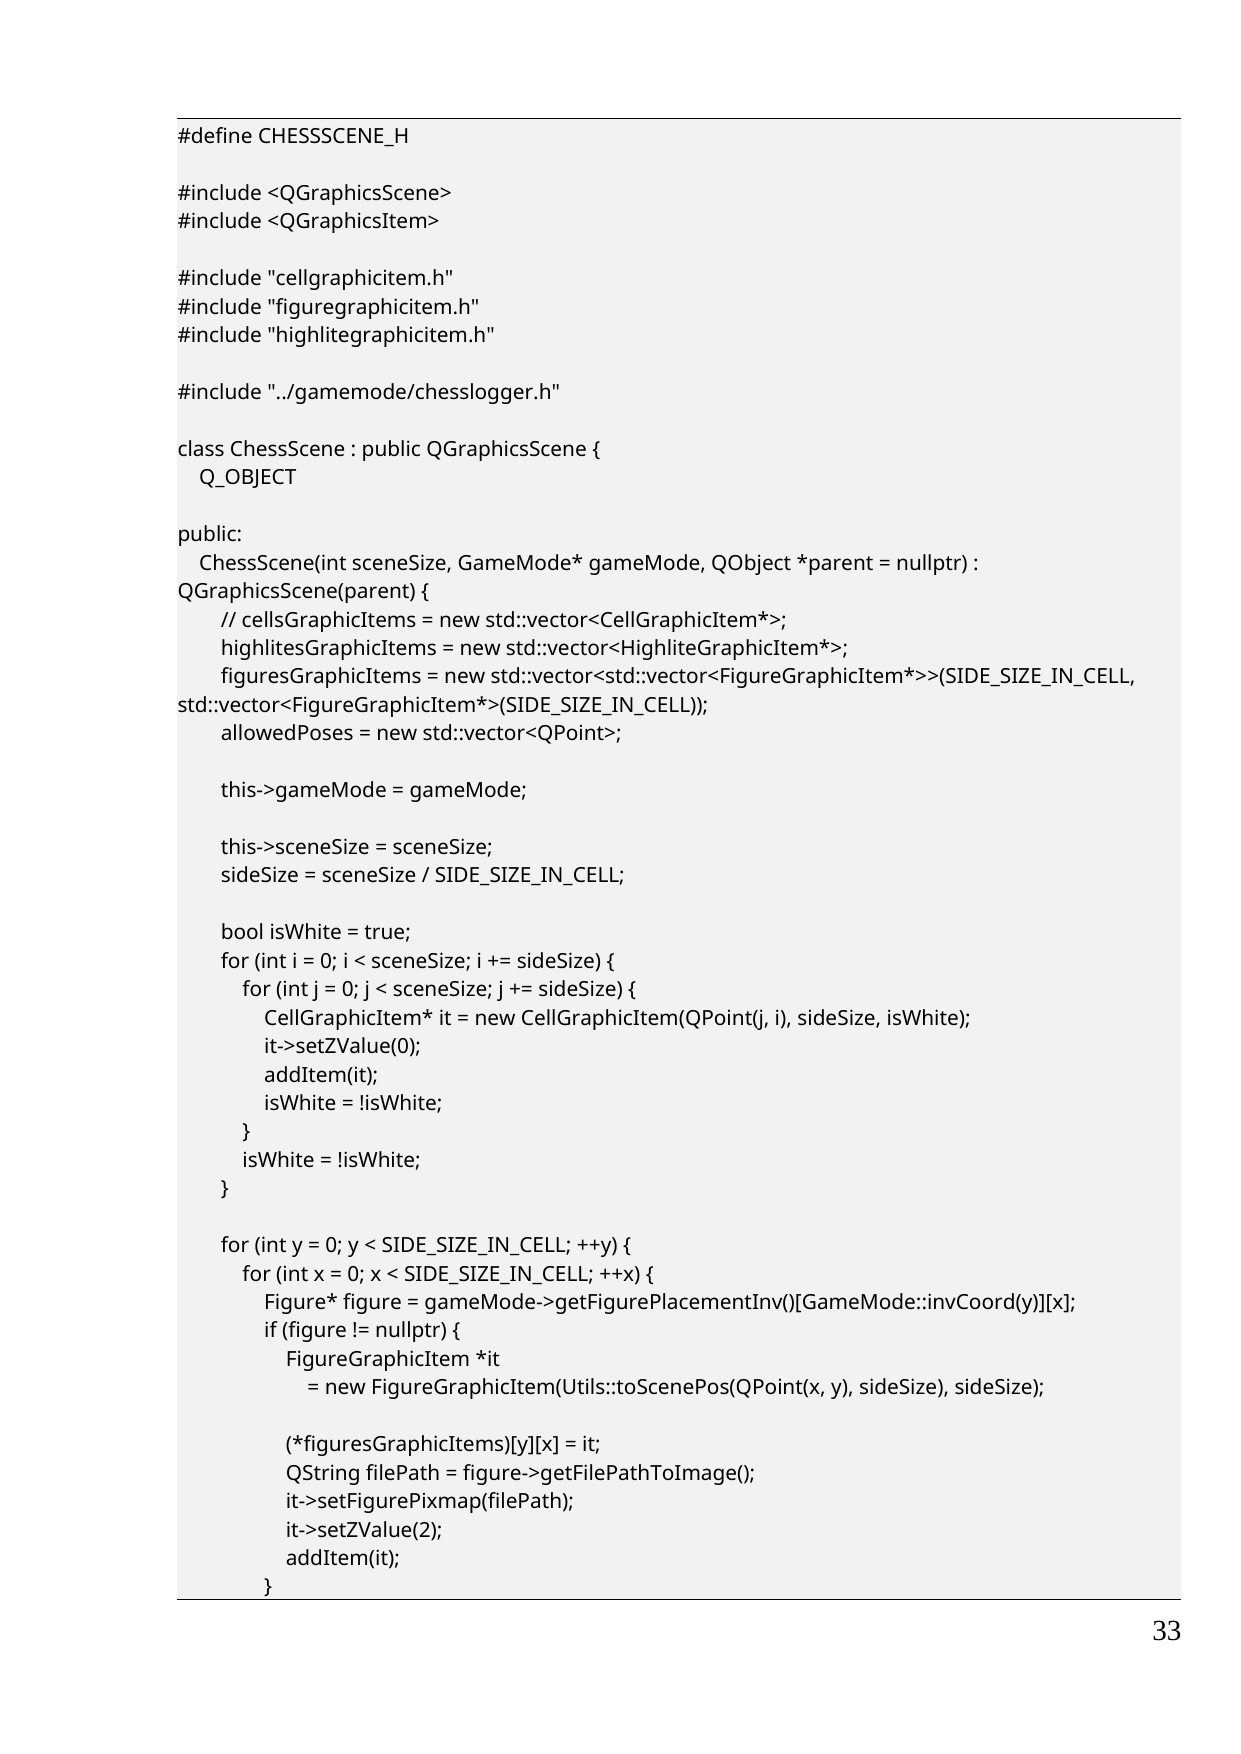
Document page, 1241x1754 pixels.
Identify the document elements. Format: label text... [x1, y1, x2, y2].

text } [177, 1572, 1181, 1599]
text (*figuresGraphicItems)[y][x] = it; [177, 1429, 1181, 1458]
text #include <QGraphicsScene> [177, 178, 1181, 207]
text if (figure != nullptr) { [177, 1316, 1181, 1344]
text // cellsGraphicItems = new std::vector<CellGraphicItem*>; [177, 605, 1181, 633]
text for (int i = 0; i < sceneSize; i += sideSize) { [177, 946, 1181, 974]
text ChessScene(int sceneSize, GameMode* gameMode, QObject *parent = nullptr) : QGraphicsScene(parent) { [177, 548, 1181, 605]
text isWhite = !isWhite; [177, 1145, 1181, 1173]
text sideSize = sceneSize / SIDE_SIZE_IN_CELL; [177, 861, 1181, 889]
text QString filePath = figure->getFilePathToImage(); [177, 1458, 1181, 1486]
text #include <QGraphicsItem> [177, 207, 1181, 235]
text this->sceneSize = sceneSize; [177, 832, 1181, 861]
text addItem(it); [177, 1543, 1181, 1572]
text it->setZValue(0); [177, 1031, 1181, 1060]
text highlitesGraphicItems = new std::vector<HighliteGraphicItem*>; [177, 633, 1181, 662]
text CellGraphicItem* it = new CellGraphicItem(QPoint(j, i), sideSize, isWhite); [177, 1003, 1181, 1031]
text = new FigureGraphicItem(Utils::toScenePos(QPoint(x, y), sideSize), sideSize); [177, 1372, 1181, 1401]
text it->setFigurePixmap(filePath); [177, 1486, 1181, 1515]
text #include "cellgraphicitem.h" [177, 263, 1181, 292]
text Figure* figure = gameMode->getFigurePlacementInv()[GameMode::invCoord(y)][x]; [177, 1287, 1181, 1316]
text public: [177, 519, 1181, 548]
text } [177, 1173, 1181, 1202]
text #include "figuregraphicitem.h" [177, 292, 1181, 320]
text addItem(it); [177, 1060, 1181, 1088]
text bool isWhite = true; [177, 917, 1181, 946]
text allowedPoses = new std::vector<QPoint>; [177, 718, 1181, 747]
text Q_OBJECT [177, 462, 1181, 491]
text for (int x = 0; x < SIDE_SIZE_IN_CELL; ++x) { [177, 1259, 1181, 1287]
text #include "highlitegraphicitem.h" [177, 320, 1181, 349]
text for (int j = 0; j < sceneSize; j += sideSize) { [177, 974, 1181, 1003]
text #define CHESSSCENE_H [177, 119, 1181, 150]
text } [177, 1117, 1181, 1145]
text isWhite = !isWhite; [177, 1088, 1181, 1117]
text FigureGraphicItem *it [177, 1344, 1181, 1372]
text figuresGraphicItems = new std::vector<std::vector<FigureGraphicItem*>>(SIDE_SIZE_IN_CELL, std::vector<FigureGraphicItem*>(SIDE_SIZE_IN_CELL)); [177, 662, 1181, 718]
text for (int y = 0; y < SIDE_SIZE_IN_CELL; ++y) { [177, 1230, 1181, 1259]
text it->setZValue(2); [177, 1515, 1181, 1543]
text this->gameMode = gameMode; [177, 775, 1181, 804]
text class ChessScene : public QGraphicsScene { [177, 434, 1181, 462]
text #include "../gamemode/chesslogger.h" [177, 377, 1181, 406]
